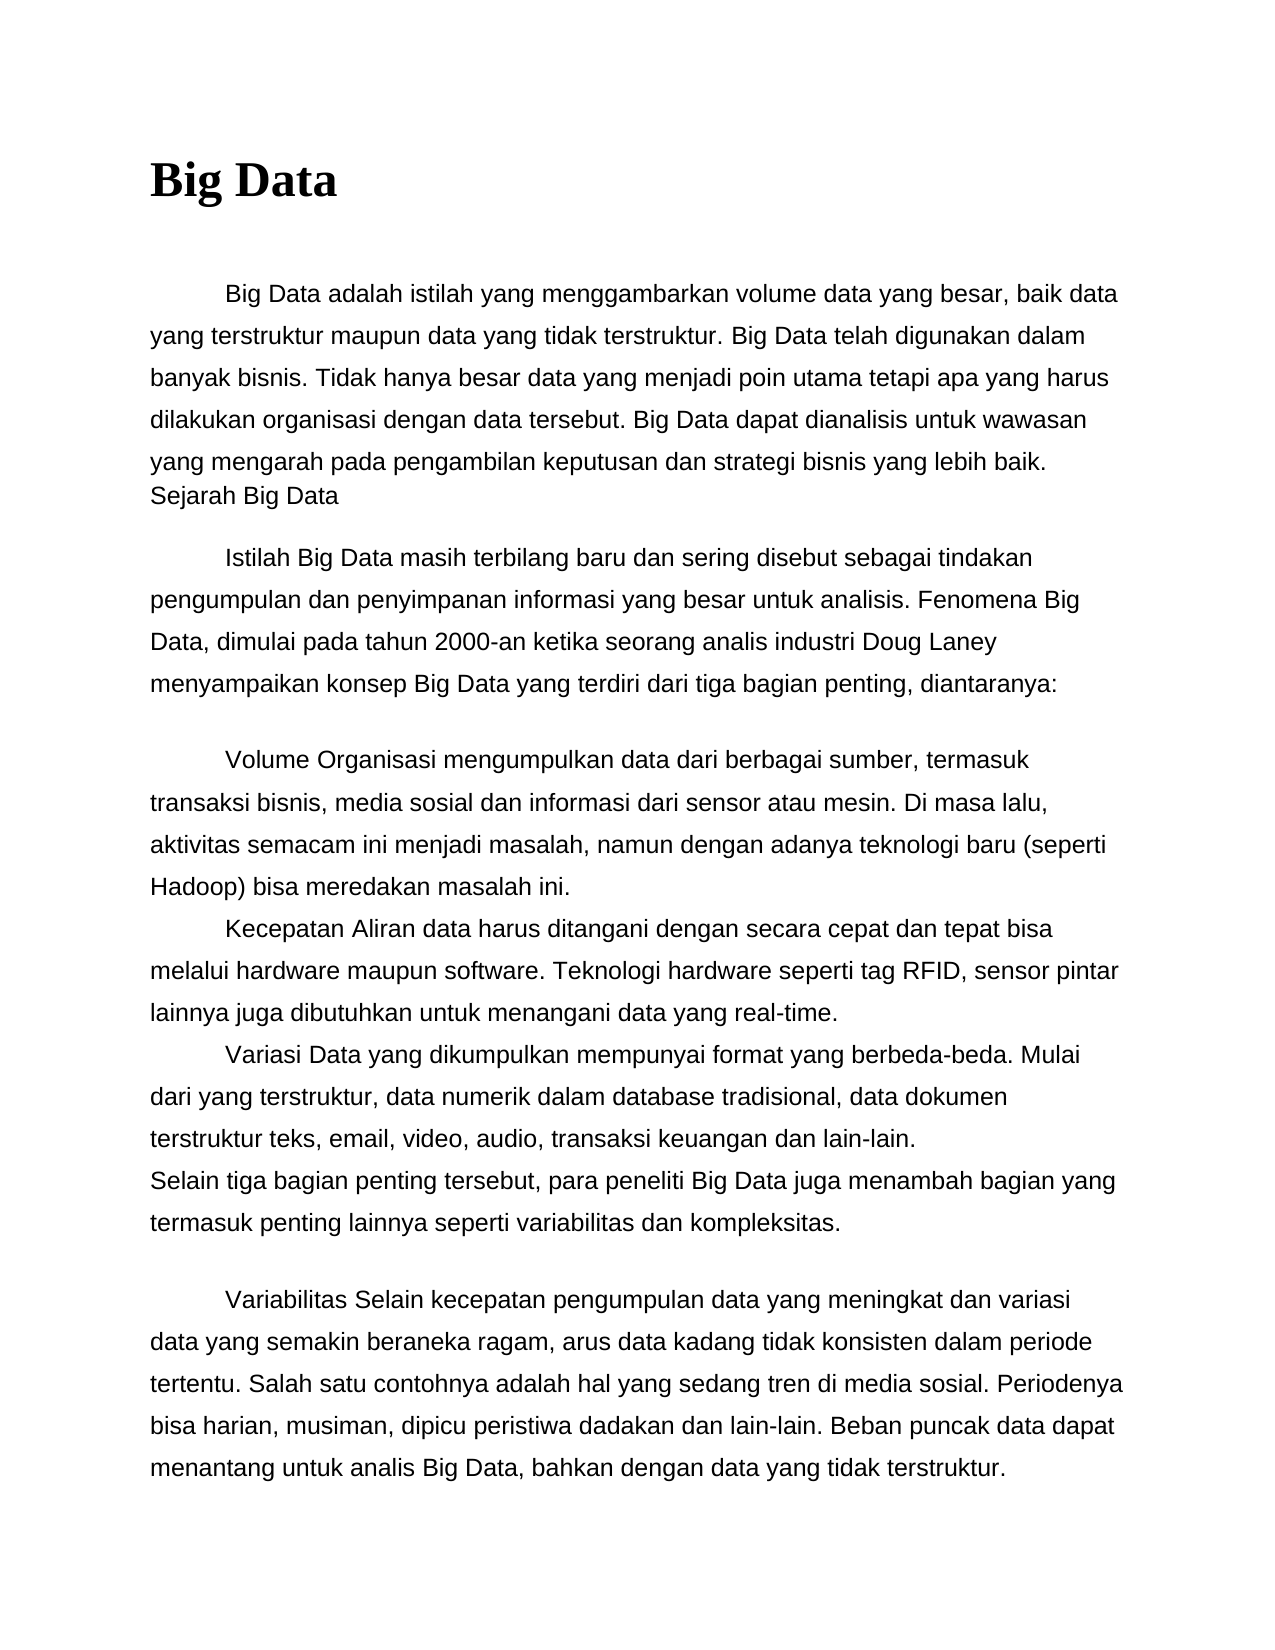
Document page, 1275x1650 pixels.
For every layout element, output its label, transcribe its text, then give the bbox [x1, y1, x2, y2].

subtitle Big Data [150, 150, 1125, 207]
text Sejarah Big Data [150, 476, 1125, 510]
text Selain tiga bagian penting tersebut, para peneliti Big Data juga menambah bagian yang termasuk penting lainnya seperti variabilitas dan kompleksitas. [150, 1153, 1125, 1237]
text Volume Organisasi mengumpulkan data dari berbagai sumber, termasuk transaksi bisnis, media sosial dan informasi dari sensor atau mesin. Di masa lalu, aktivitas semacam ini menjadi masalah, namun dengan adanya teknologi baru (seperti Hadoop) bisa meredakan masalah ini. [150, 732, 1125, 900]
text Big Data adalah istilah yang menggambarkan volume data yang besar, baik data yang terstruktur maupun data yang tidak terstruktur. Big Data telah digunakan dalam banyak bisnis. Tidak hanya besar data yang menjadi poin utama tetapi apa yang harus dilakukan organisasi dengan data tersebut. Big Data dapat dianalisis untuk wawasan yang mengarah pada pengambilan keputusan dan strategi bisnis yang lebih baik. [150, 265, 1125, 476]
text Istilah Big Data masih terbilang baru dan sering disebut sebagai tindakan pengumpulan dan penyimpanan informasi yang besar untuk analisis. Fenomena Big Data, dimulai pada tahun 2000-an ketika seorang analis industri Doug Laney menyampaikan konsep Big Data yang terdiri dari tiga bagian penting, diantaranya: [150, 529, 1125, 698]
text Variabilitas Selain kecepatan pengumpulan data yang meningkat dan variasi data yang semakin beraneka ragam, arus data kadang tidak konsisten dalam periode tertentu. Salah satu contohnya adalah hal yang sedang tren di media sosial. Periodenya bisa harian, musiman, dipicu peristiwa dadakan dan lain-lain. Beban puncak data dapat menantang untuk analis Big Data, bahkan dengan data yang tidak terstruktur. [150, 1271, 1125, 1482]
text Variasi Data yang dikumpulkan mempunyai format yang berbeda-beda. Mulai dari yang terstruktur, data numerik dalam database tradisional, data dokumen terstruktur teks, email, video, audio, transaksi keuangan dan lain-lain. [150, 1027, 1125, 1153]
text Kecepatan Aliran data harus ditangani dengan secara cepat dan tepat bisa melalui hardware maupun software. Teknologi hardware seperti tag RFID, sensor pintar lainnya juga dibutuhkan untuk menangani data yang real-time. [150, 900, 1125, 1027]
